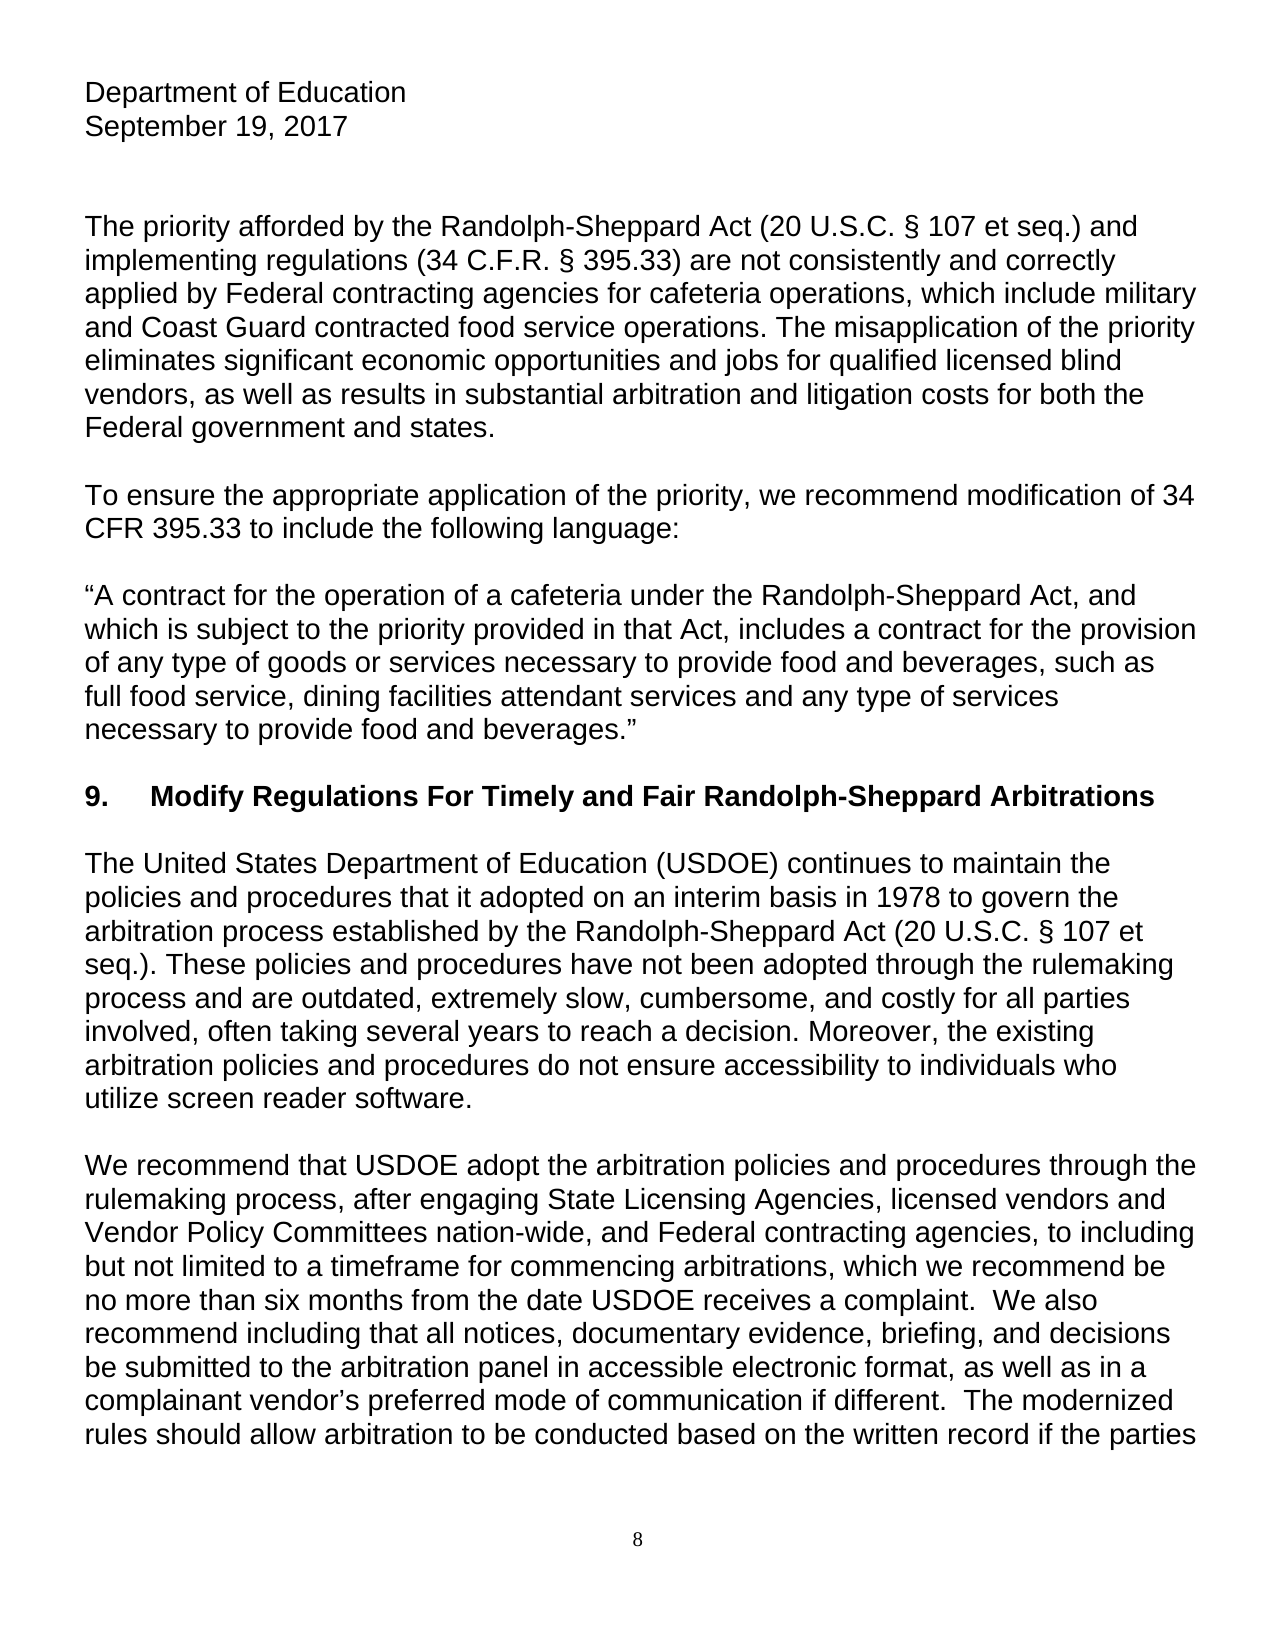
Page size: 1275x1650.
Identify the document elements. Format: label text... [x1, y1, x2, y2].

text 9. Modify Regulations For Timely and Fair Randolph-Sheppard Arbitrations [84, 779, 1200, 813]
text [84, 1148, 1200, 1450]
text “A contract for the operation of a cafeteria under the Randolph-Sheppard Act, and which is subject to the priority provided in that Act, includes a contract for the provision of any type of goods or services necessary to provide food and beverages, such as full food service, dining facilities attendant services and any type of services necessary to provide food and beverages.” [84, 578, 1200, 746]
text To ensure the appropriate application of the priority, we recommend modification of 34 CFR 395.33 to include the following language: [84, 477, 1200, 544]
text The United States Department of Education (USDOE) continues to maintain the policies and procedures that it adopted on an interim basis in 1978 to govern the arbitration process established by the Randolph-Sheppard Act (20 U.S.C. § 107 et seq.). These policies and procedures have not been adopted through the rulemaking process and are outdated, extremely slow, cumbersome, and costly for all parties involved, often taking several years to reach a decision. Moreover, the existing arbitration policies and procedures do not ensure accessibility to individuals who utilize screen reader software. [84, 846, 1200, 1115]
text The priority afforded by the Randolph-Sheppard Act (20 U.S.C. § 107 et seq.) and implementing regulations (34 C.F.R. § 395.33) are not consistently and correctly applied by Federal contracting agencies for cafeteria operations, which include military and Coast Guard contracted food service operations. The misapplication of the priority eliminates significant economic opportunities and jobs for qualified licensed blind vendors, as well as results in substantial arbitration and litigation costs for both the Federal government and states. [84, 209, 1200, 444]
